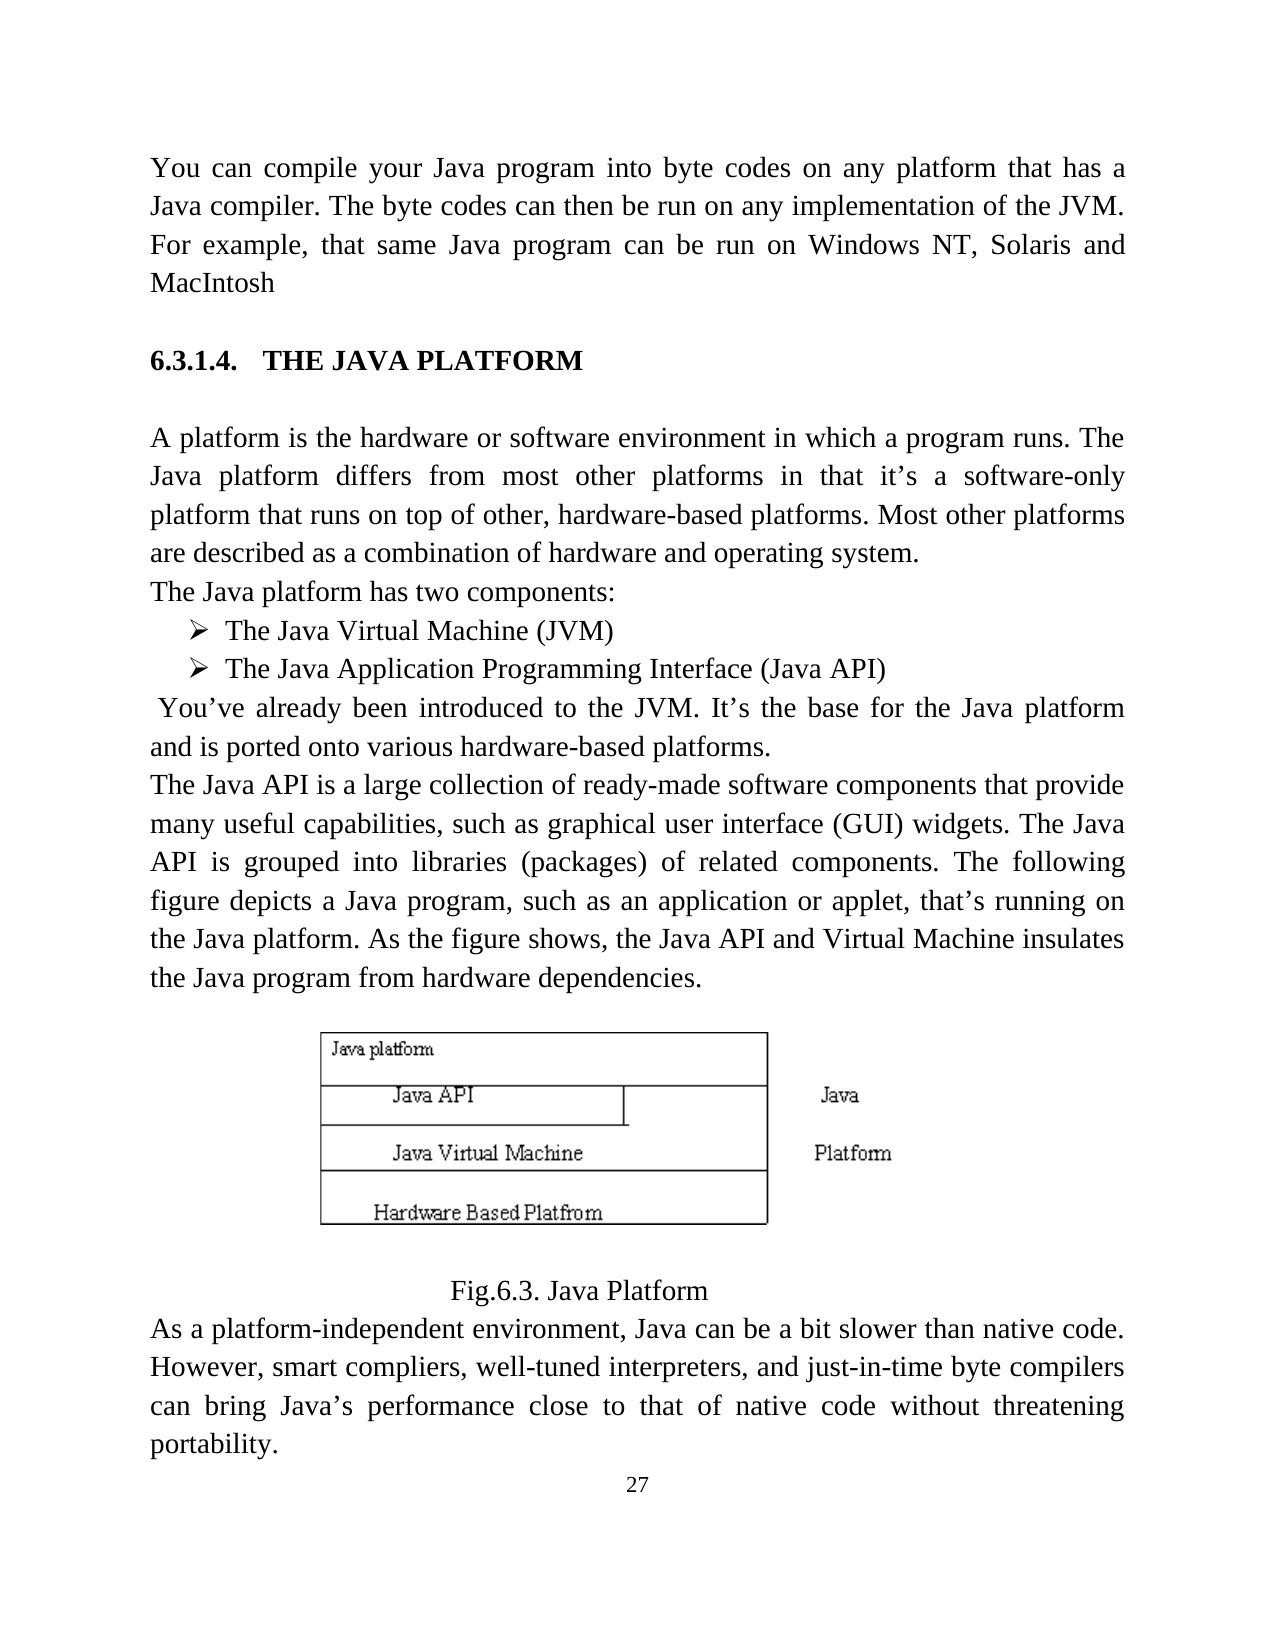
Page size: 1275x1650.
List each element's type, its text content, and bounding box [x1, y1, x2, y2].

text The Java API is a large collection of ready-made software components that provide many useful capabilities, such as graphical user interface (GUI) widgets. The Java API is grouped into libraries (packages) of related components. The following figure depicts a Java program, such as an application or applet, that’s running on the Java platform. As the figure shows, the Java API and Virtual Machine insulates the Java program from hardware dependencies. [150, 767, 1126, 994]
list The Java Virtual Machine (JVM) [187, 613, 1275, 646]
picture [320, 1032, 892, 1225]
subtitle THE JAVA PLATFORM [150, 343, 1275, 376]
text A platform is the hardware or software environment in which a program runs. The Java platform differs from most other platforms in that it’s a software-only platform that runs on top of other, hardware-based platforms. Most other platforms are described as a combination of hardware and operating system. [150, 420, 1126, 569]
list The Java Application Programming Interface (Java API) [187, 652, 1275, 685]
text Fig.6.3. Java Platform [450, 1273, 1275, 1306]
text You’ve already been introduced to the JVM. It’s the base for the Java platform and is ported onto various hardware-based platforms. [150, 690, 1125, 762]
text You can compile your Java program into byte codes on any platform that has a Java compiler. The byte codes can then be run on any implementation of the JVM. For example, that same Java program can be run on Windows NT, Solaris and MacIntosh [150, 150, 1126, 299]
text As a platform-independent environment, Java can be a bit slower than native code. However, smart compliers, well-tuned interpreters, and just-in-time byte compilers can bring Java’s performance close to that of native code without threatening portability. [150, 1311, 1126, 1460]
text The Java platform has two components: [150, 574, 1275, 608]
